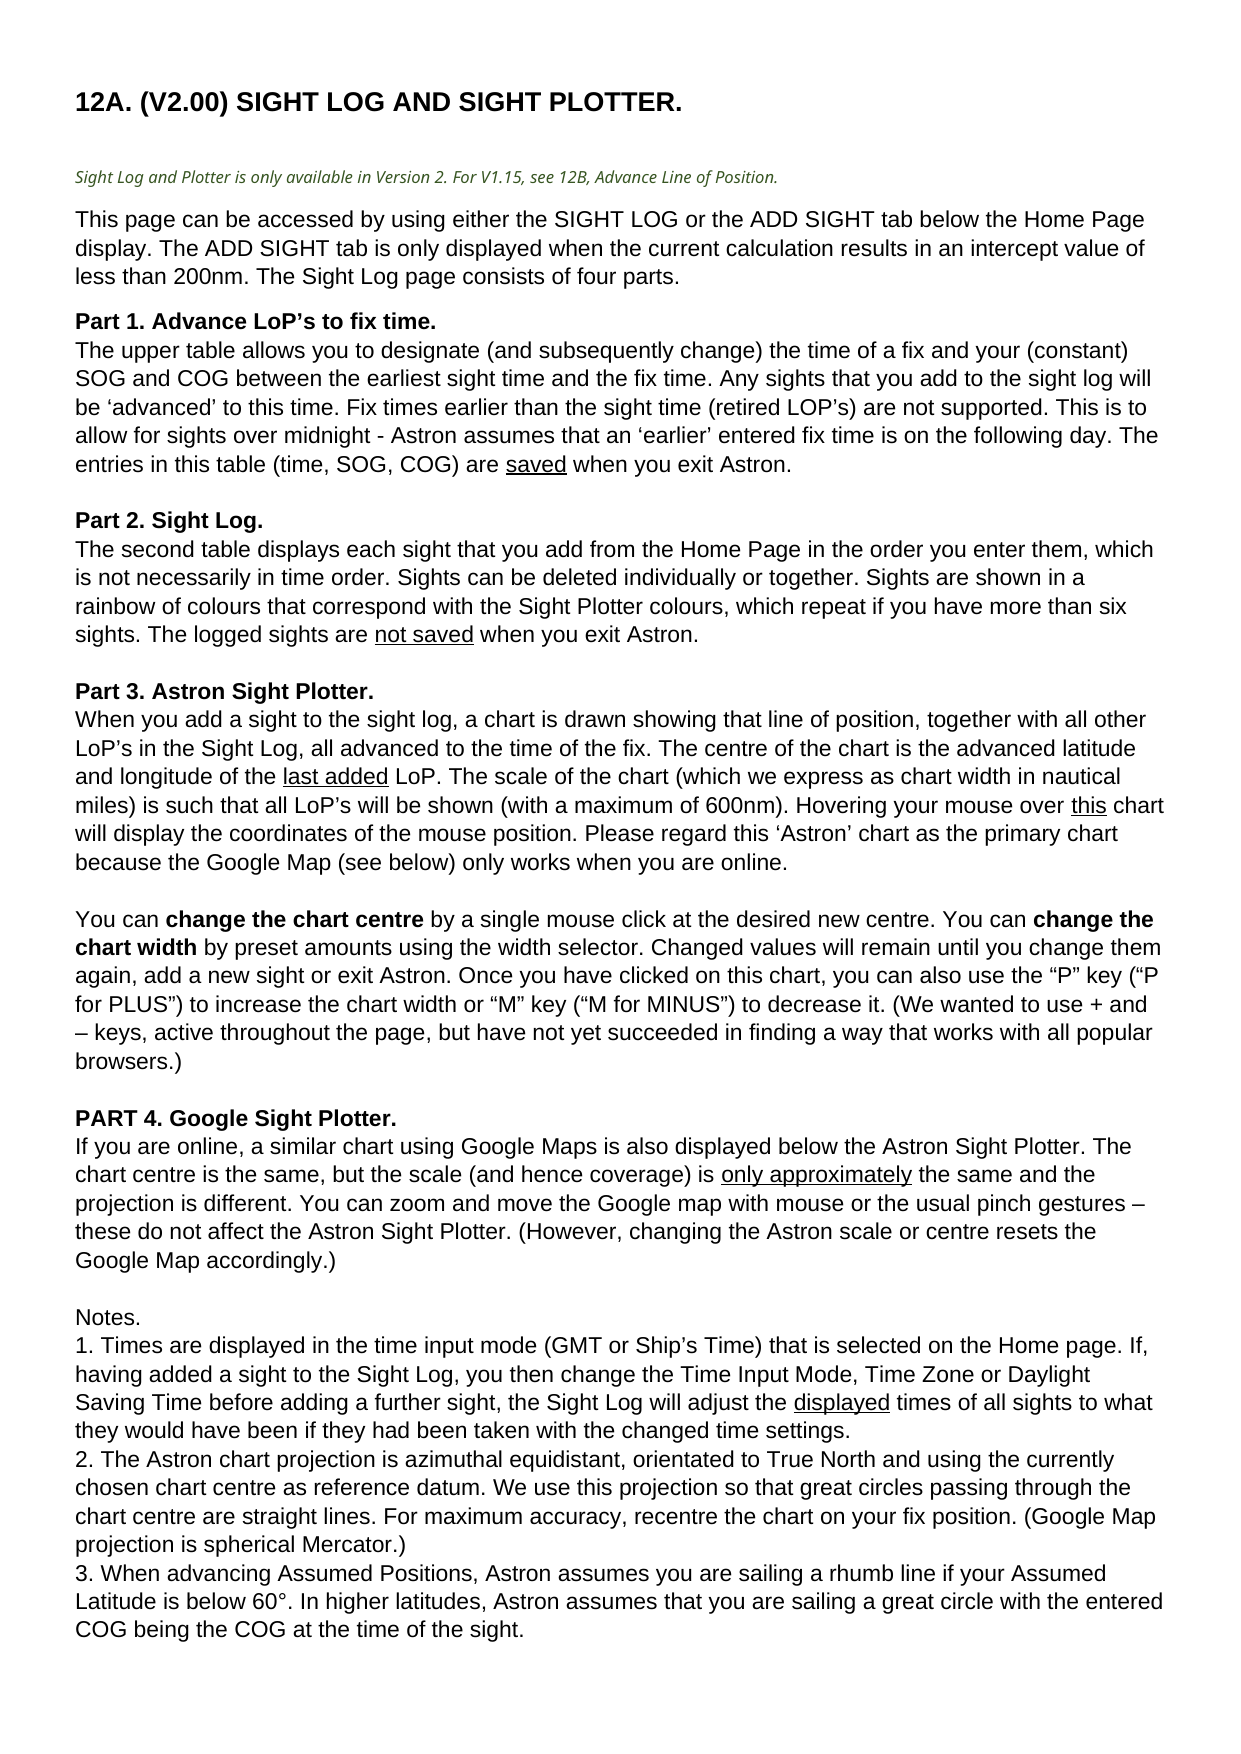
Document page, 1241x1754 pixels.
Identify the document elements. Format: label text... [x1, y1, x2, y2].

text 2. The Astron chart projection is azimuthal equidistant, orientated to True North and using the currently chosen chart centre as reference datum. We use this projection so that great circles passing through the chart centre are straight lines. For maximum accuracy, recentre the chart on your fix position. (Google Map projection is spherical Mercator.) [75, 1446, 1165, 1557]
text The second table displays each sight that you add from the Home Page in the order you enter them, which is not necessarily in time order. Sights can be deleted individually or together. Sights are shown in a rainbow of colours that correspond with the Sight Plotter colours, which repeat if you have more than six sights. The logged sights are not saved when you exit Astron. [75, 536, 1165, 647]
text You can change the chart centre by a single mouse click at the desired new centre. You can change the chart width by preset amounts using the width selector. Changed values will remain until you change them again, add a new sight or exit Astron. Once you have clicked on this chart, you can also use the “P” key (“P for PLUS”) to increase the chart width or “M” key (“M for MINUS”) to decrease it. (We wanted to use + and – keys, active throughout the page, but have not yet succeeded in finding a way that works with all popular browsers.) [75, 906, 1165, 1074]
text The upper table allows you to designate (and subsequently change) the time of a fix and your (constant) SOG and COG between the earliest sight time and the fix time. Any sights that you add to the sight log will be ‘advanced’ to this time. Fix times earlier than the sight time (retired LOP’s) are not supported. This is to allow for sights over midnight - Astron assumes that an ‘earlier’ entered fix time is on the following day. The entries in this table (time, SOG, COG) are saved when you exit Astron. [75, 337, 1165, 477]
text This page can be accessed by using either the SIGHT LOG or the ADD SIGHT tab below the Home Page display. The ADD SIGHT tab is only displayed when the current calculation results in an intercept value of less than 200nm. The Sight Log page consists of four parts. [75, 206, 1165, 289]
text 3. When advancing Assumed Positions, Astron assumes you are sailing a rhumb line if your Assumed Latitude is below 60°. In higher latitudes, Astron assumes that you are sailing a great circle with the entered COG being the COG at the time of the sight. [75, 1559, 1165, 1643]
text Notes. [75, 1304, 1165, 1330]
text Sight Log and Plotter is only available in Version 2. For V1.15, see 12B, Advance Line of Position. [75, 165, 1165, 188]
text Part 1. Advance LoP’s to fix time. [75, 308, 1165, 335]
text If you are online, a similar chart using Google Maps is also displayed below the Astron Sight Plotter. The chart centre is the same, but the scale (and hence coverage) is only approximately the same and the projection is different. You can zoom and move the Google map with mouse or the usual pinch gestures – these do not affect the Astron Sight Plotter. (However, changing the Astron scale or centre resets the Google Map accordingly.) [75, 1133, 1165, 1273]
text 1. Times are displayed in the time input mode (GMT or Ship’s Time) that is selected on the Home page. If, having added a sight to the Sight Log, you then change the Time Input Mode, Time Zone or Daylight Saving Time before adding a further sight, the Sight Log will adjust the displayed times of all sights to what they would have been if they had been taken with the changed time settings. [75, 1332, 1165, 1444]
text Part 3. Astron Sight Plotter. [75, 678, 1165, 704]
text PART 4. Google Sight Plotter. [75, 1104, 1165, 1131]
text When you add a sight to the sight log, a chart is drawn showing that line of position, together with all other LoP’s in the Sight Log, all advanced to the time of the fix. The centre of the chart is the advanced latitude and longitude of the last added LoP. The scale of the chart (which we express as chart width in nautical miles) is such that all LoP’s will be shown (with a maximum of 600nm). Hovering your mouse over this chart will display the coordinates of the mouse position. Please regard this ‘Astron’ chart as the primary chart because the Google Map (see below) only works when you are online. [75, 706, 1165, 875]
subtitle 12A. (V2.00) SIGHT LOG AND SIGHT PLOTTER. [75, 86, 1165, 118]
text Part 2. Sight Log. [75, 507, 1165, 534]
